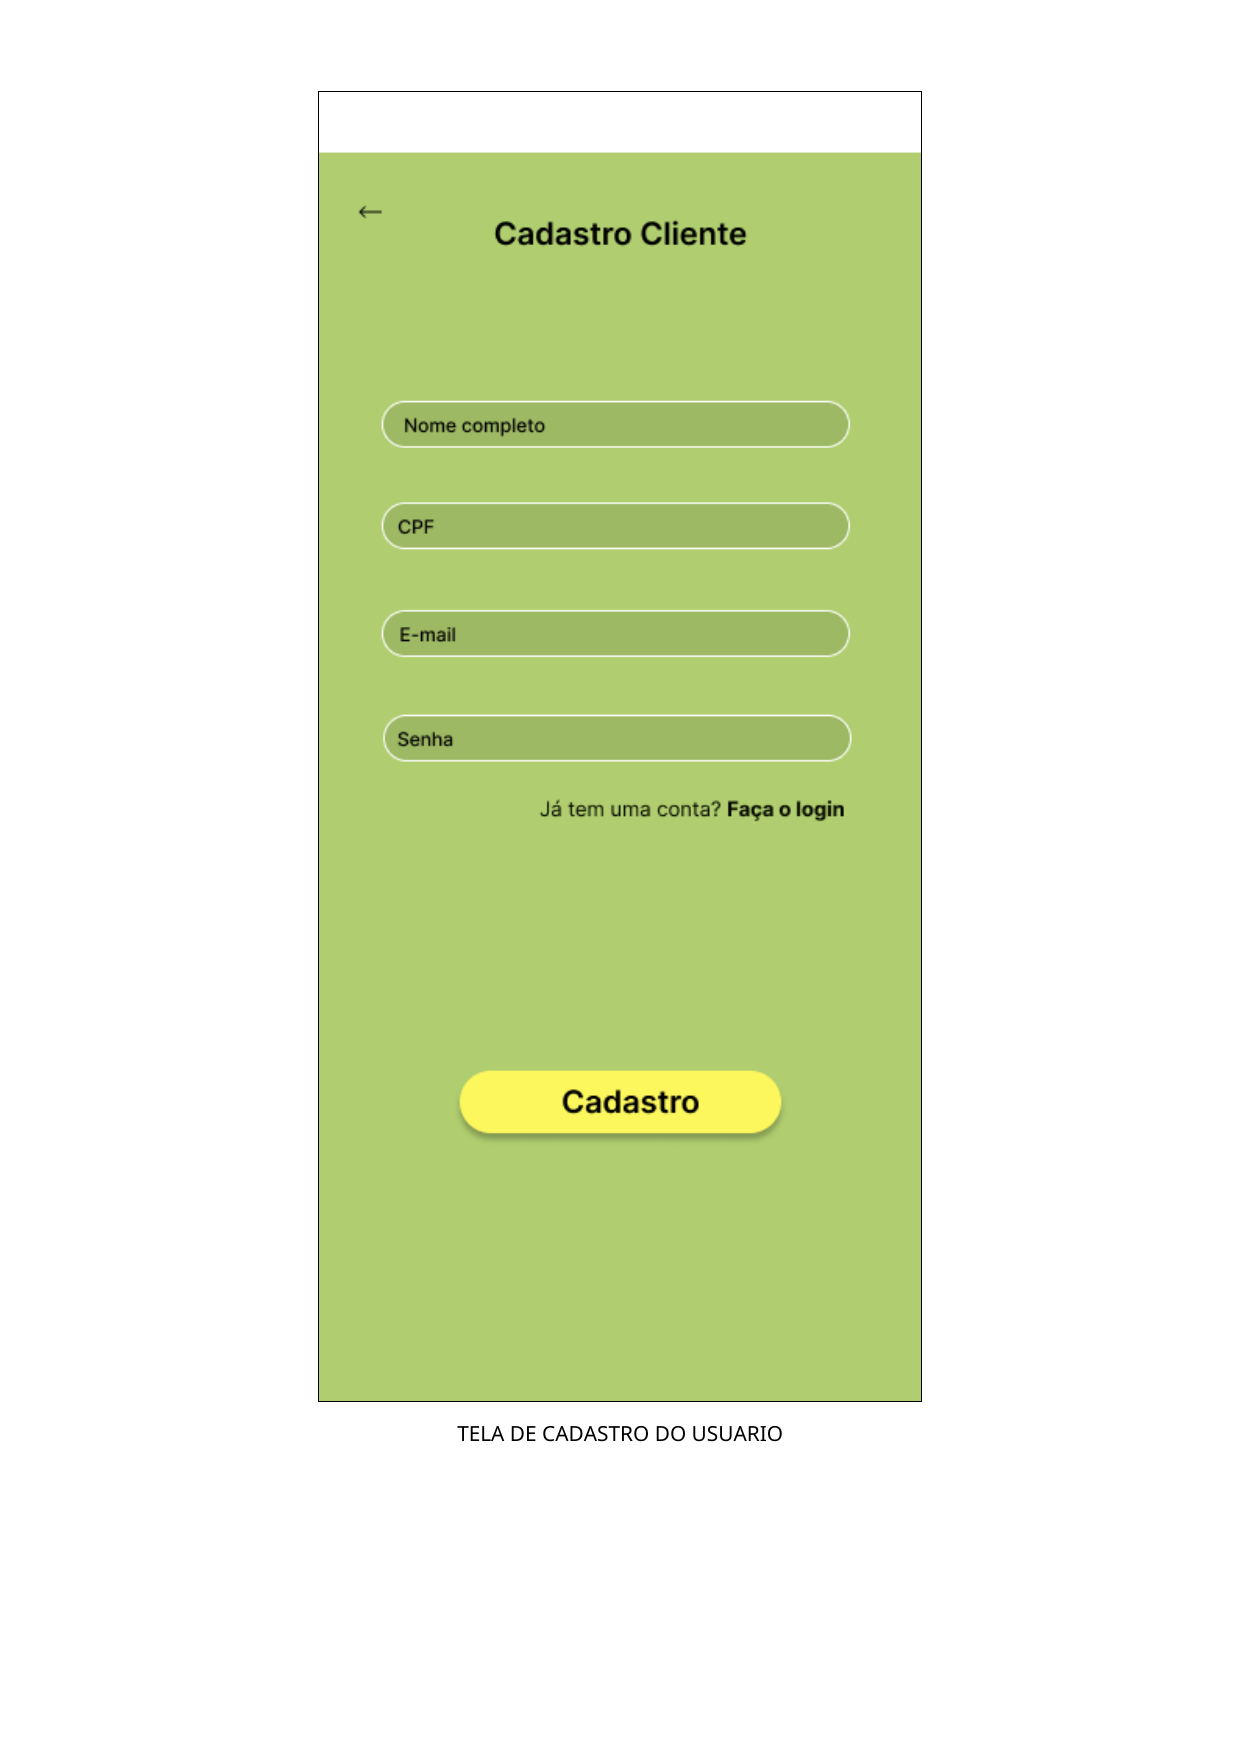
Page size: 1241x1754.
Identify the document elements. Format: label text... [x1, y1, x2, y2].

picture [319, 92, 921, 1401]
text TELA DE CADASTRO DO USUARIO [177, 1419, 1063, 1447]
